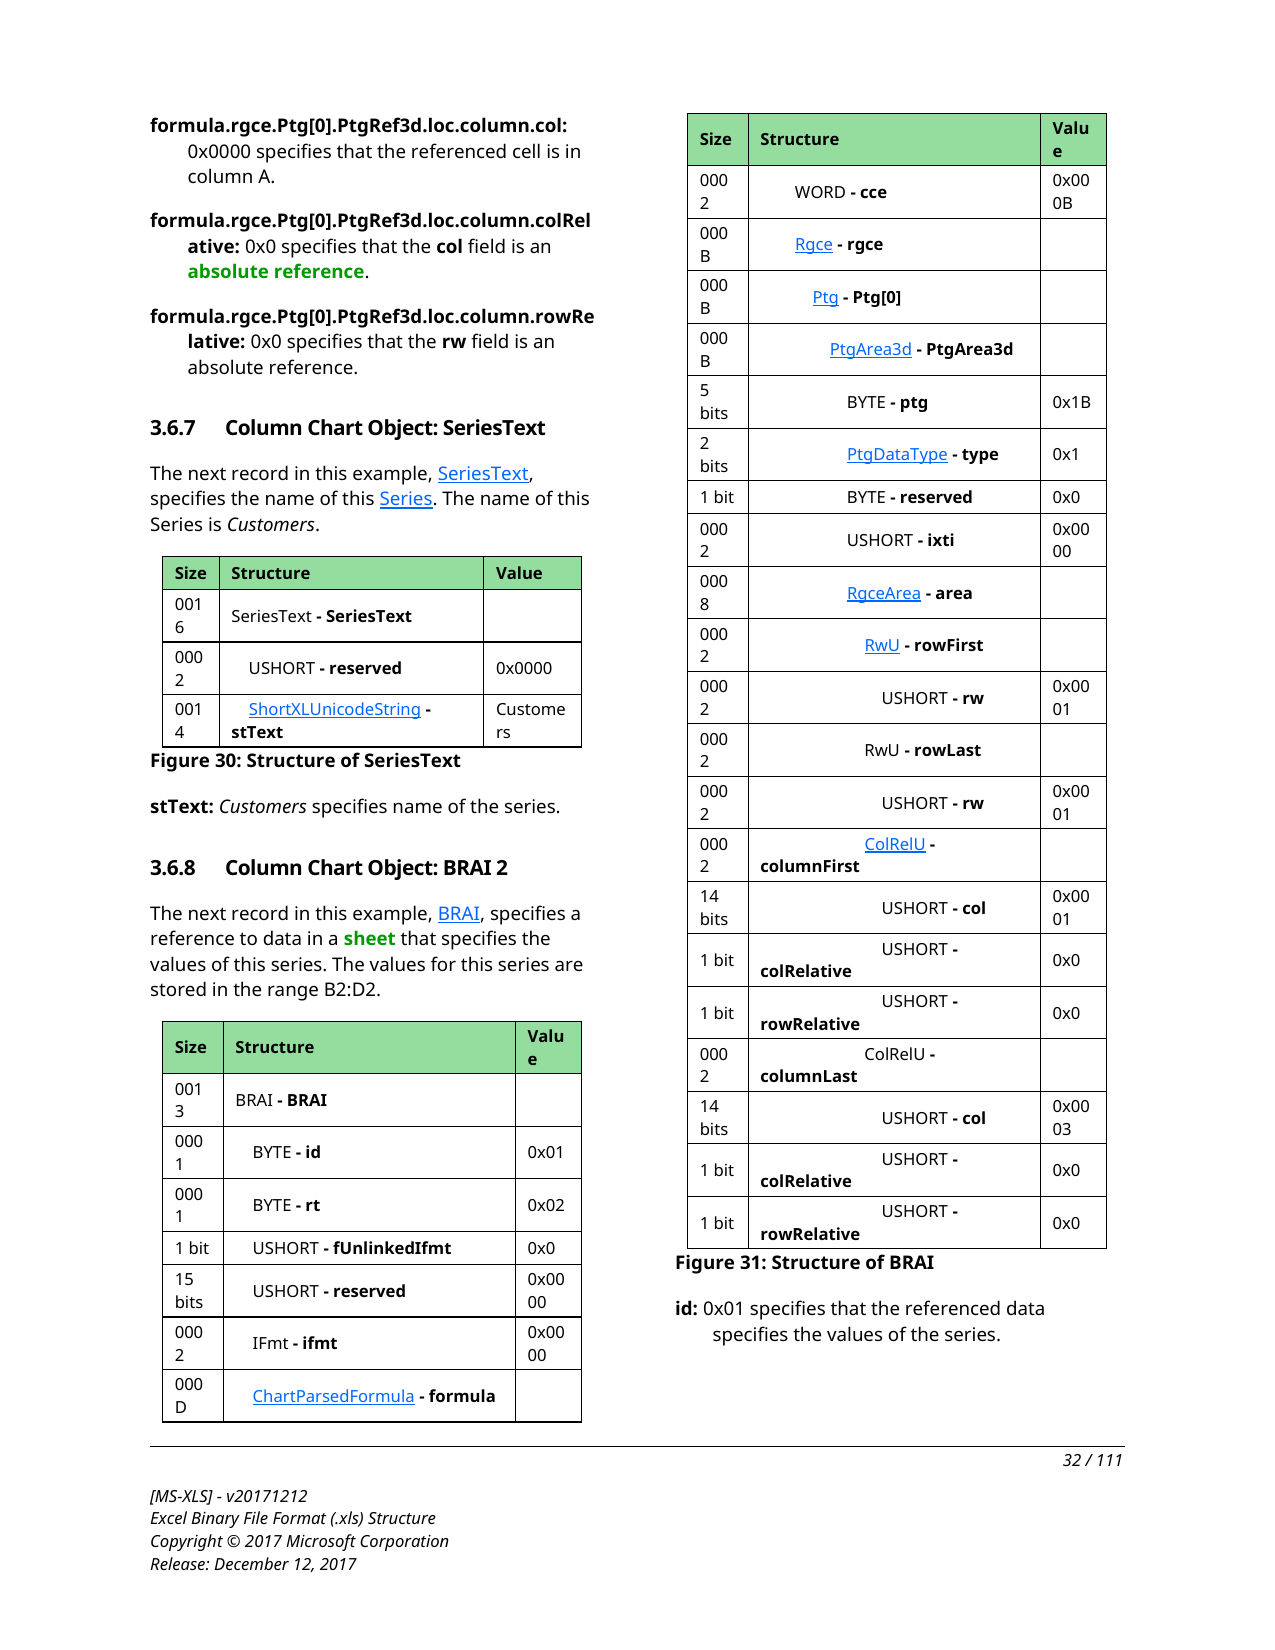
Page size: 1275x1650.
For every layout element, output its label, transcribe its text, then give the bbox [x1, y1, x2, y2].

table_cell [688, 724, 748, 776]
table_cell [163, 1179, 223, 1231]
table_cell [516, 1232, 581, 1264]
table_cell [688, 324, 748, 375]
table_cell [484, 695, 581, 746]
text stText: Customers specifies name of the series. [150, 794, 600, 819]
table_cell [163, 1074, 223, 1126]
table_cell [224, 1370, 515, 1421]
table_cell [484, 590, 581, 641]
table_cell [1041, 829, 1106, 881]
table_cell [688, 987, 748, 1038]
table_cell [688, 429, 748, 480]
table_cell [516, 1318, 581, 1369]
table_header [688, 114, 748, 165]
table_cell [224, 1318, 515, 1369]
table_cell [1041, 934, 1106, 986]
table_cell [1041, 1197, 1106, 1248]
text formula.rgce.Ptg[0].PtgRef3d.loc.column.rowRelative: 0x0 specifies that the rw field is an absolute reference. [150, 303, 600, 380]
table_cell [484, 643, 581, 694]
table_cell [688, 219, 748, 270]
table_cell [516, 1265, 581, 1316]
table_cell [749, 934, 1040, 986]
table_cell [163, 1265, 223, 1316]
text formula.rgce.Ptg[0].PtgRef3d.loc.column.col: 0x0000 specifies that the referenced cell is in column A. [150, 112, 600, 189]
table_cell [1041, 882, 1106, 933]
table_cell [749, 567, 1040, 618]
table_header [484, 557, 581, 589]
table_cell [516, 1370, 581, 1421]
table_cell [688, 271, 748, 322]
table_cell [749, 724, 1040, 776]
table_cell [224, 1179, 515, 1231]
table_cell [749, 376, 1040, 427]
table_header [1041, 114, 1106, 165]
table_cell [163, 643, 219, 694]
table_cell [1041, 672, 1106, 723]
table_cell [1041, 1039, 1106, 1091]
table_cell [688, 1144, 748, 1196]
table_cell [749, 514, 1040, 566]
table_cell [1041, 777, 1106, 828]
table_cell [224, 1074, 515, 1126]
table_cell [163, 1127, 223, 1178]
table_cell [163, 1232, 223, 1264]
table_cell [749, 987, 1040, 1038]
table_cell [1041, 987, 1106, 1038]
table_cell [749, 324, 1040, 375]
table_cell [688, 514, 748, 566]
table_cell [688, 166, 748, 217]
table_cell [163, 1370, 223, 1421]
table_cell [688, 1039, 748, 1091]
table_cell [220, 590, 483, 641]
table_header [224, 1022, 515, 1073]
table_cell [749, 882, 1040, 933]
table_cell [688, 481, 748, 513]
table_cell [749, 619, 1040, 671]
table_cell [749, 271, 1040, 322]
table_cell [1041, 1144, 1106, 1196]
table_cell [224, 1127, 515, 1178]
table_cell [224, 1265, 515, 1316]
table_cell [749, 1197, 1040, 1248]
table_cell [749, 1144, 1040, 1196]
text id: 0x01 specifies that the referenced data specifies the values of the series. [675, 1296, 1125, 1347]
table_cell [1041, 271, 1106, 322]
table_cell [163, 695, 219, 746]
text The next record in this example, SeriesText, specifies the name of this Series. The name of this Series is Customers. [150, 460, 600, 537]
subtitle 3.6.8 Column Chart Object: BRAI 2 [150, 853, 600, 881]
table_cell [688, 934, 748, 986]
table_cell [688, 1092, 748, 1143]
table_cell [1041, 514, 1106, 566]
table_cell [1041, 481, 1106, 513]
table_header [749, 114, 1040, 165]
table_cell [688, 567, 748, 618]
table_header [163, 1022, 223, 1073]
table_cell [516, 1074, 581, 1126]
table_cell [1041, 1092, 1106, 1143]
text formula.rgce.Ptg[0].PtgRef3d.loc.column.colRelative: 0x0 specifies that the col field is an absolute reference. [150, 208, 600, 284]
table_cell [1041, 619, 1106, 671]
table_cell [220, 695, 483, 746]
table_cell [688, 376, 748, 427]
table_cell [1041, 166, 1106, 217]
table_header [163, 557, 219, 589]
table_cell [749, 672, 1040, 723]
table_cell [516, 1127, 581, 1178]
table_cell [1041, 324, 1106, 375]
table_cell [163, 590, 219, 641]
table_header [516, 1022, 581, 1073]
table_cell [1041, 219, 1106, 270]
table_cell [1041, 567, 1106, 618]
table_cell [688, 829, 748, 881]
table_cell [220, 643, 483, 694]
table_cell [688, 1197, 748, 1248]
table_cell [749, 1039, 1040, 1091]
text The next record in this example, BRAI, specifies a reference to data in a sheet that specifies the values of this series. The values for this series are stored in the range B2:D2. [150, 900, 600, 1002]
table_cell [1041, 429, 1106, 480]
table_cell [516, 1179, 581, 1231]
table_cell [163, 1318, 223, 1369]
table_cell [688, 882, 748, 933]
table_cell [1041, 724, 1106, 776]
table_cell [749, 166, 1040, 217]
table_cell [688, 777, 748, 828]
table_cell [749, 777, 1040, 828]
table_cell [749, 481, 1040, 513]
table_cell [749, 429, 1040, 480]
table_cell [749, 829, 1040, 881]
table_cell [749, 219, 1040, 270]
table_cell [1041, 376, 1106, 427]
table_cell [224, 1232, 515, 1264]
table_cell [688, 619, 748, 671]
subtitle 3.6.7 Column Chart Object: SeriesText [150, 413, 600, 441]
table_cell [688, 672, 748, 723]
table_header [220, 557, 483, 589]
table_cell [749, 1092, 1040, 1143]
